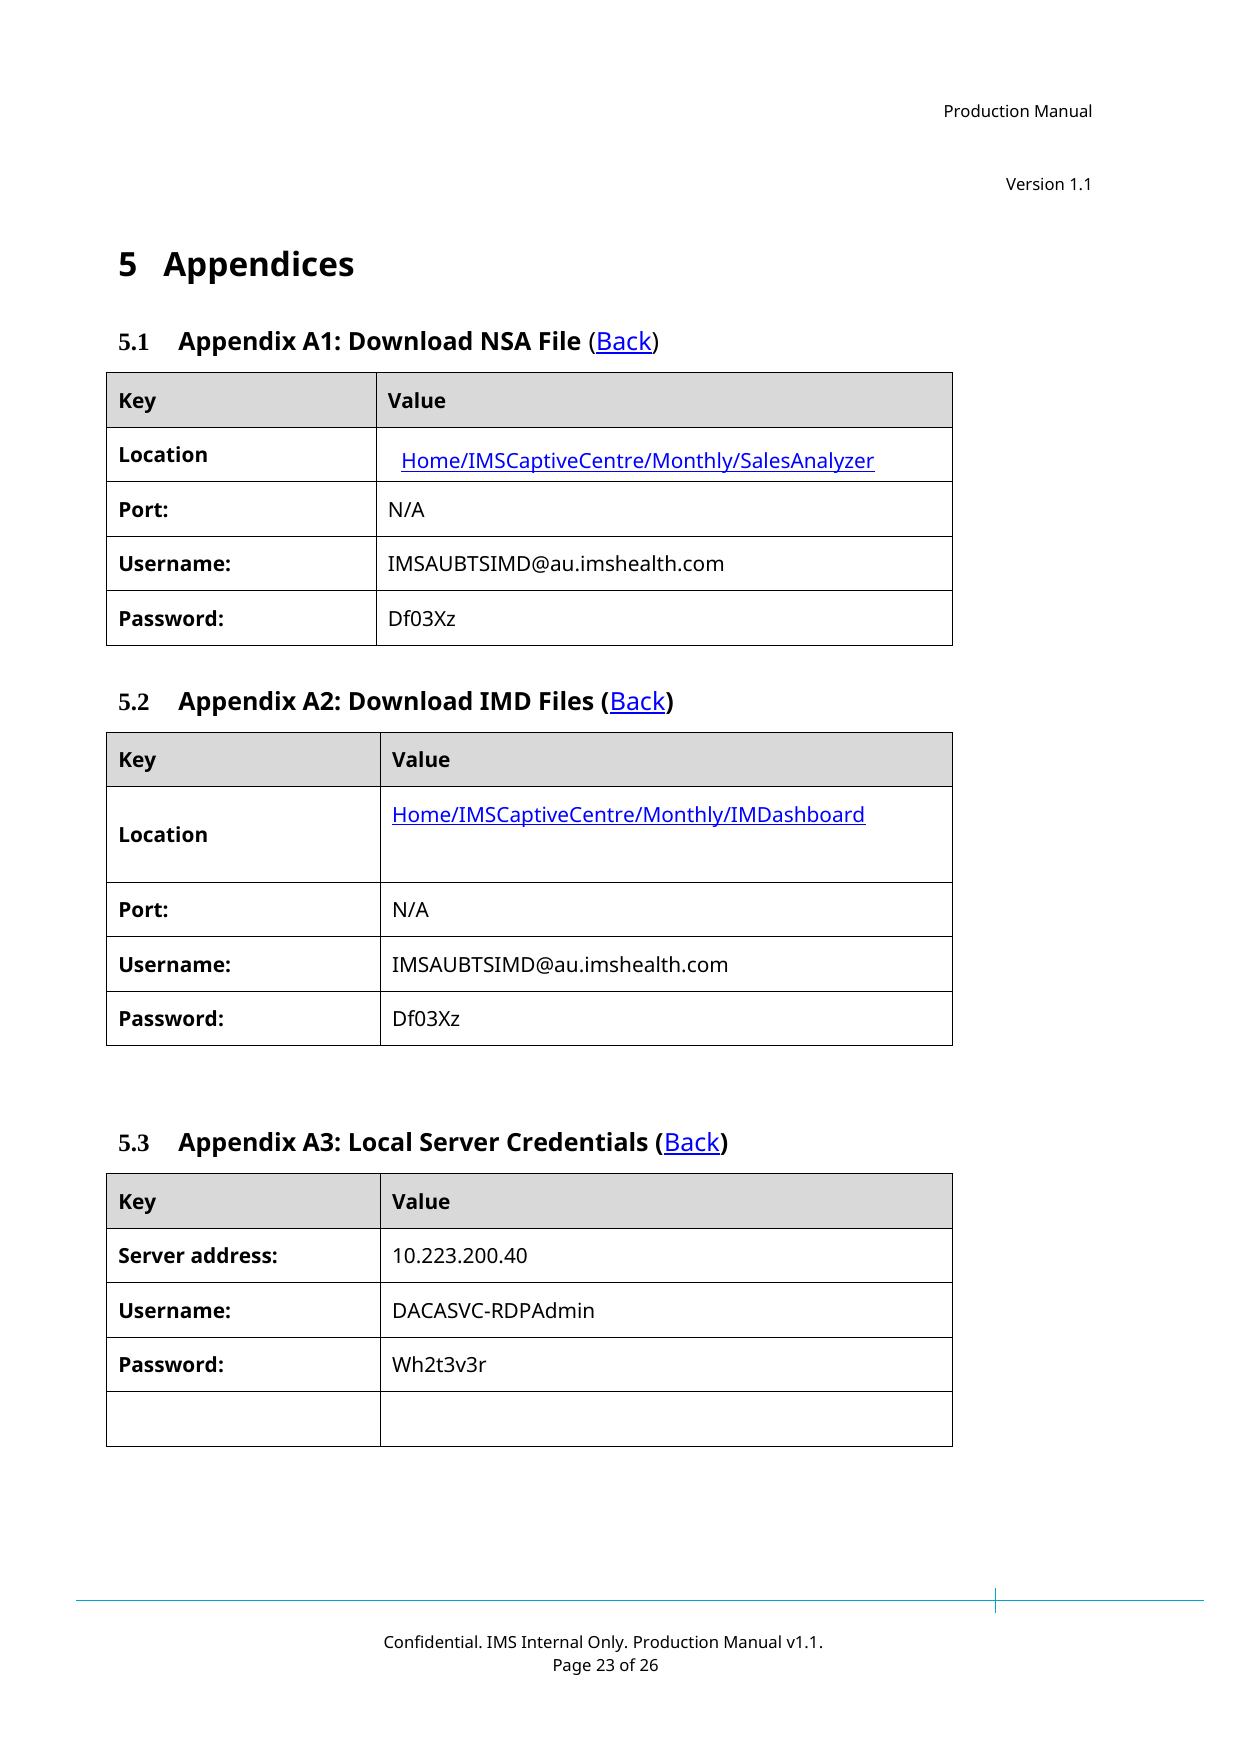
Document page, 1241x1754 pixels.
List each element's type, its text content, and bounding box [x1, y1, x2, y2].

table_cell N/A [381, 883, 952, 936]
table_cell 10.223.200.40 [381, 1229, 952, 1282]
table_cell Username: [107, 937, 380, 991]
table_cell Port: [107, 883, 380, 936]
table_cell Wh2t3v3r [381, 1338, 952, 1391]
table_header Key [107, 373, 376, 427]
table_cell Password: [107, 992, 380, 1045]
table_cell Username: [107, 1283, 380, 1337]
table_header Value [381, 733, 952, 786]
table_cell IMSAUBTSIMD@au.imshealth.com [377, 537, 952, 590]
table_cell Df03Xz [381, 992, 952, 1045]
table_cell Df03Xz [377, 591, 952, 644]
subtitle Appendix A2: Download IMD Files (Back) [118, 683, 1092, 717]
table_cell Password: [107, 1338, 380, 1391]
table_cell N/A [377, 482, 952, 536]
table_cell [377, 428, 952, 481]
table_cell Port: [107, 482, 376, 536]
table_cell [107, 1392, 380, 1446]
table_cell Home/IMSCaptiveCentre/Monthly/IMDashboard [381, 787, 952, 882]
subtitle Appendix A1: Download NSA File (Back) [118, 323, 1092, 358]
subtitle Appendix A3: Local Server Credentials (Back) [118, 1124, 1092, 1159]
table_cell [381, 1392, 952, 1446]
table_header Value [381, 1174, 952, 1228]
table_cell Server address: [107, 1229, 380, 1282]
table_header Key [107, 1174, 380, 1228]
table_cell Password: [107, 591, 376, 644]
subtitle Appendices [118, 241, 1092, 286]
table_cell IMSAUBTSIMD@au.imshealth.com [381, 937, 952, 991]
table_cell Location [107, 787, 380, 882]
table_cell Username: [107, 537, 376, 590]
table_header Key [107, 733, 380, 786]
table_cell DACASVC-RDPAdmin [381, 1283, 952, 1337]
table_header Value [377, 373, 952, 427]
table_cell Location [107, 428, 376, 481]
